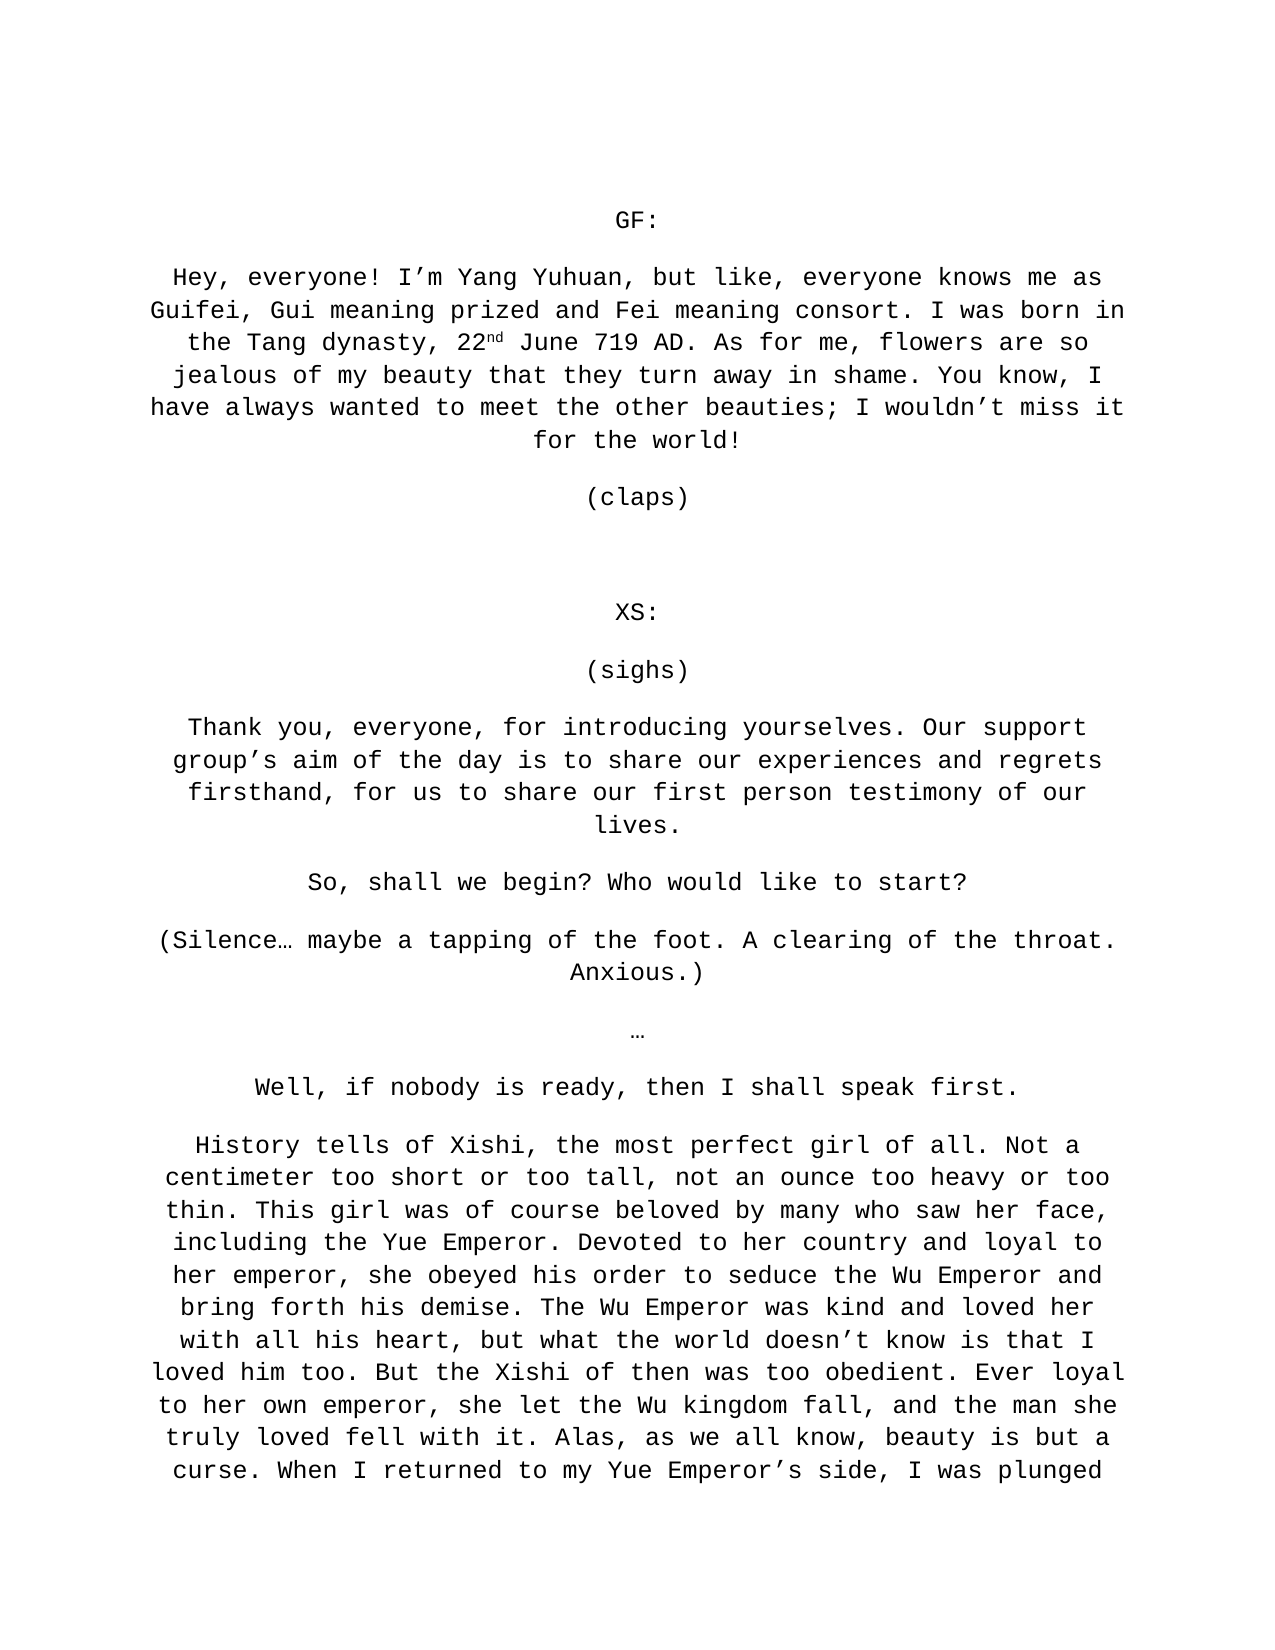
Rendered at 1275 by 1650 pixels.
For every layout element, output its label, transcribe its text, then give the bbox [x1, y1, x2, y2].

text GF: [150, 207, 1125, 236]
text (claps) [150, 485, 1125, 513]
text Thank you, everyone, for introducing yourselves. Our support group’s aim of the day is to share our experiences and regrets firsthand, for us to share our first person testimony of our lives. [150, 715, 1125, 841]
text So, shall we begin? Who would like to start? [150, 870, 1125, 898]
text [150, 1132, 1125, 1486]
text XS: [150, 600, 1125, 628]
text … [150, 1017, 1125, 1046]
text (Silence… maybe a tapping of the foot. A clearing of the throat. Anxious.) [150, 927, 1125, 988]
text (sighs) [150, 657, 1125, 686]
text Hey, everyone! I’m Yang Yuhuan, but like, everyone knows me as Guifei, Gui meaning prized and Fei meaning consort. I was born in the Tang dynasty, 22nd June 719 AD. As for me, flowers are so jealous of my beauty that they turn away in shame. You know, I have always wanted to meet the other beauties; I wouldn’t miss it for the world! [150, 265, 1125, 456]
text Well, if nobody is ready, then I shall speak first. [150, 1075, 1125, 1103]
